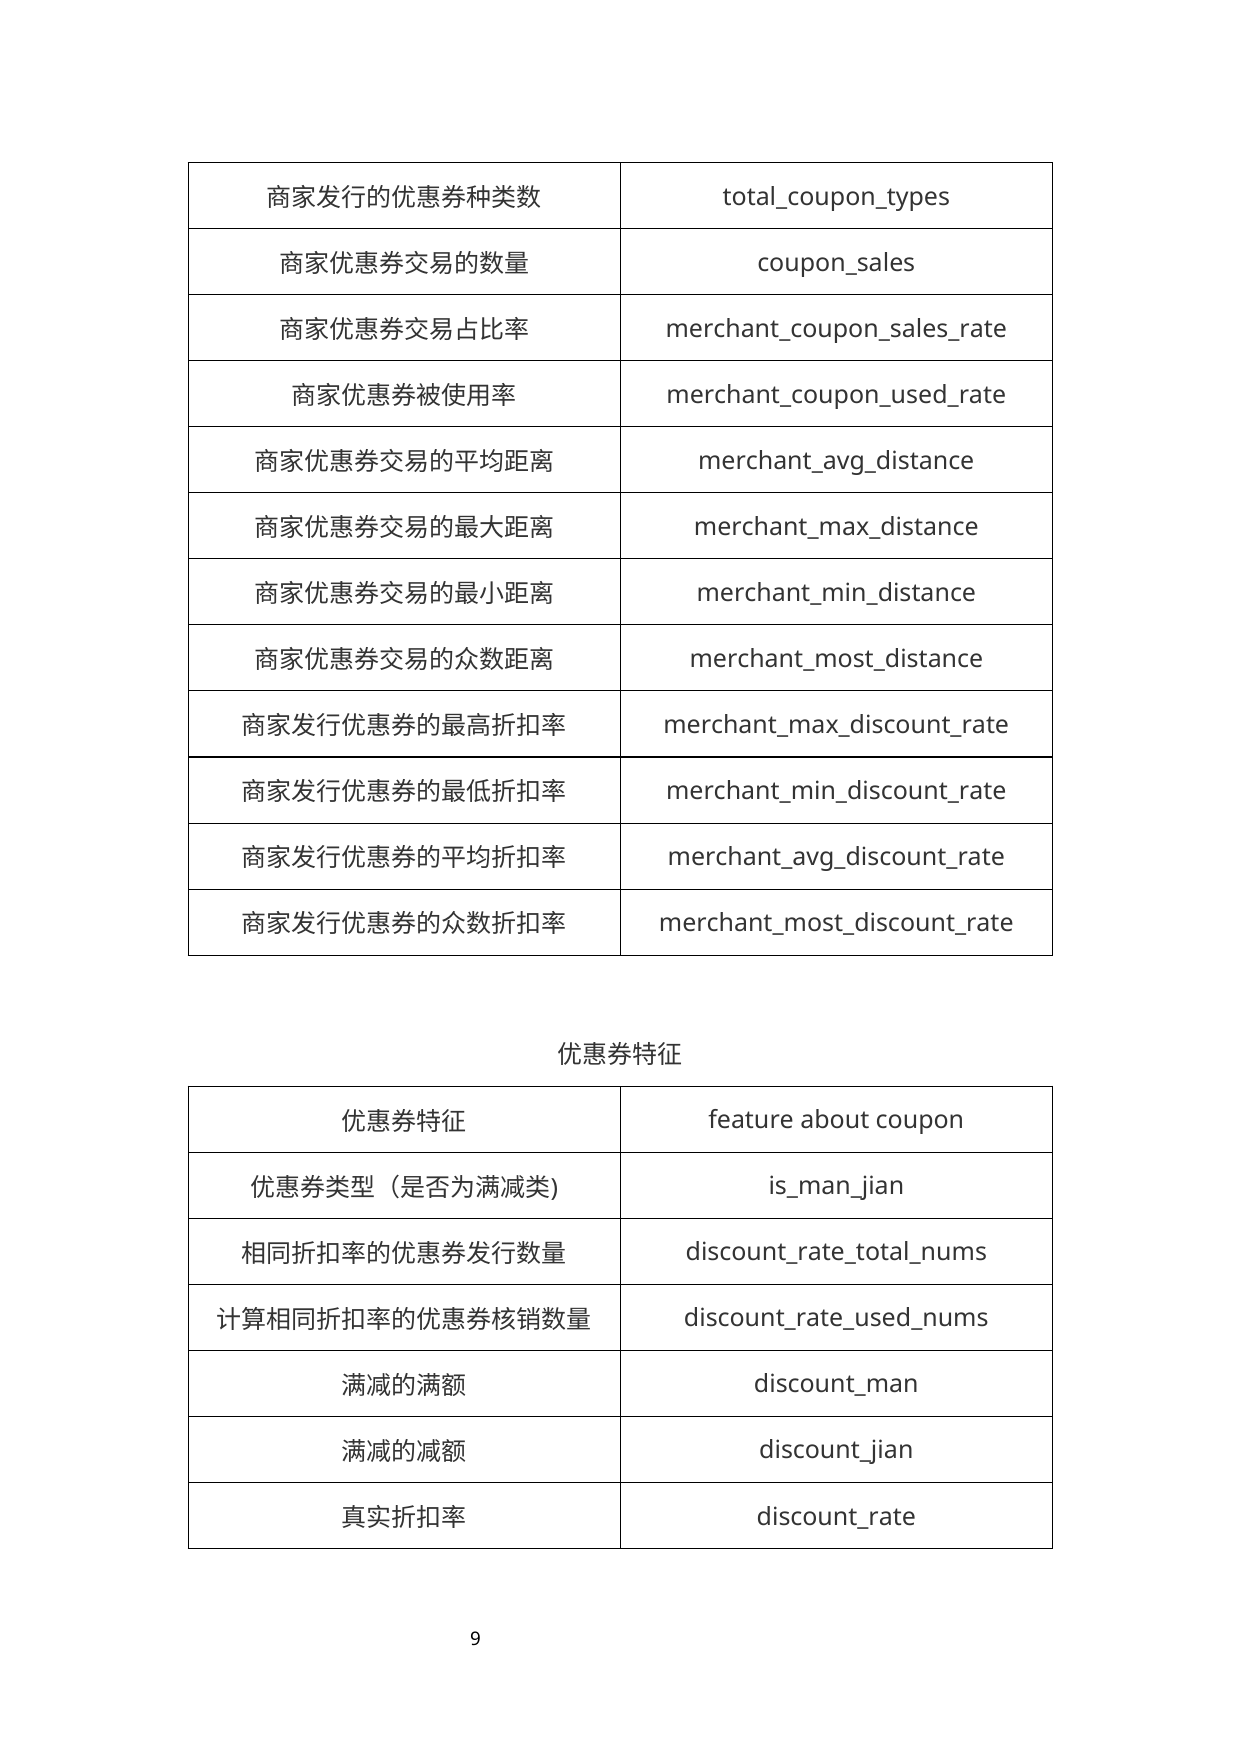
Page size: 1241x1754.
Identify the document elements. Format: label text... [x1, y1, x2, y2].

table_header feature about coupon [621, 1087, 1052, 1152]
table_cell total_coupon_types [621, 163, 1052, 228]
table_cell merchant_max_distance [621, 493, 1052, 558]
table_cell merchant_min_distance [621, 559, 1052, 624]
table_cell 商家优惠券交易的最大距离 [189, 493, 620, 558]
table_cell merchant_coupon_used_rate [621, 361, 1052, 426]
table_cell 计算相同折扣率的优惠券核销数量 [189, 1285, 620, 1350]
table_cell 满减的减额 [189, 1417, 620, 1482]
table_cell 商家发行优惠券的平均折扣率 [189, 824, 620, 888]
table_cell 商家发行优惠券的最高折扣率 [189, 691, 620, 756]
table_cell discount_rate_used_nums [621, 1285, 1052, 1350]
table_cell 商家发行优惠券的最低折扣率 [189, 758, 620, 822]
table_cell 相同折扣率的优惠券发行数量 [189, 1219, 620, 1284]
table_cell merchant_avg_distance [621, 427, 1052, 492]
table_cell merchant_avg_discount_rate [621, 824, 1052, 888]
table_cell 商家优惠券交易的众数距离 [189, 625, 620, 690]
table_cell merchant_min_discount_rate [621, 758, 1052, 822]
table_cell 商家优惠券交易占比率 [189, 295, 620, 360]
text 优惠券特征 [187, 1021, 1053, 1086]
table_cell 满减的满额 [189, 1351, 620, 1416]
table_cell 商家发行的优惠券种类数 [189, 163, 620, 228]
table_cell 商家优惠券交易的最小距离 [189, 559, 620, 624]
table_cell 真实折扣率 [189, 1483, 620, 1548]
table_cell merchant_most_discount_rate [621, 890, 1052, 954]
table_cell 商家优惠券被使用率 [189, 361, 620, 426]
table_cell 商家发行优惠券的众数折扣率 [189, 890, 620, 954]
table_cell discount_man [621, 1351, 1052, 1416]
table_cell discount_rate [621, 1483, 1052, 1548]
table_cell discount_rate_total_nums [621, 1219, 1052, 1284]
table_cell 优惠券类型（是否为满减类) [189, 1153, 620, 1218]
table_cell merchant_max_discount_rate [621, 691, 1052, 756]
table_cell coupon_sales [621, 229, 1052, 294]
table_cell merchant_most_distance [621, 625, 1052, 690]
table_cell discount_jian [621, 1417, 1052, 1482]
table_cell is_man_jian [621, 1153, 1052, 1218]
table_cell 商家优惠券交易的数量 [189, 229, 620, 294]
table_header 优惠券特征 [189, 1087, 620, 1152]
table_cell 商家优惠券交易的平均距离 [189, 427, 620, 492]
table_cell merchant_coupon_sales_rate [621, 295, 1052, 360]
